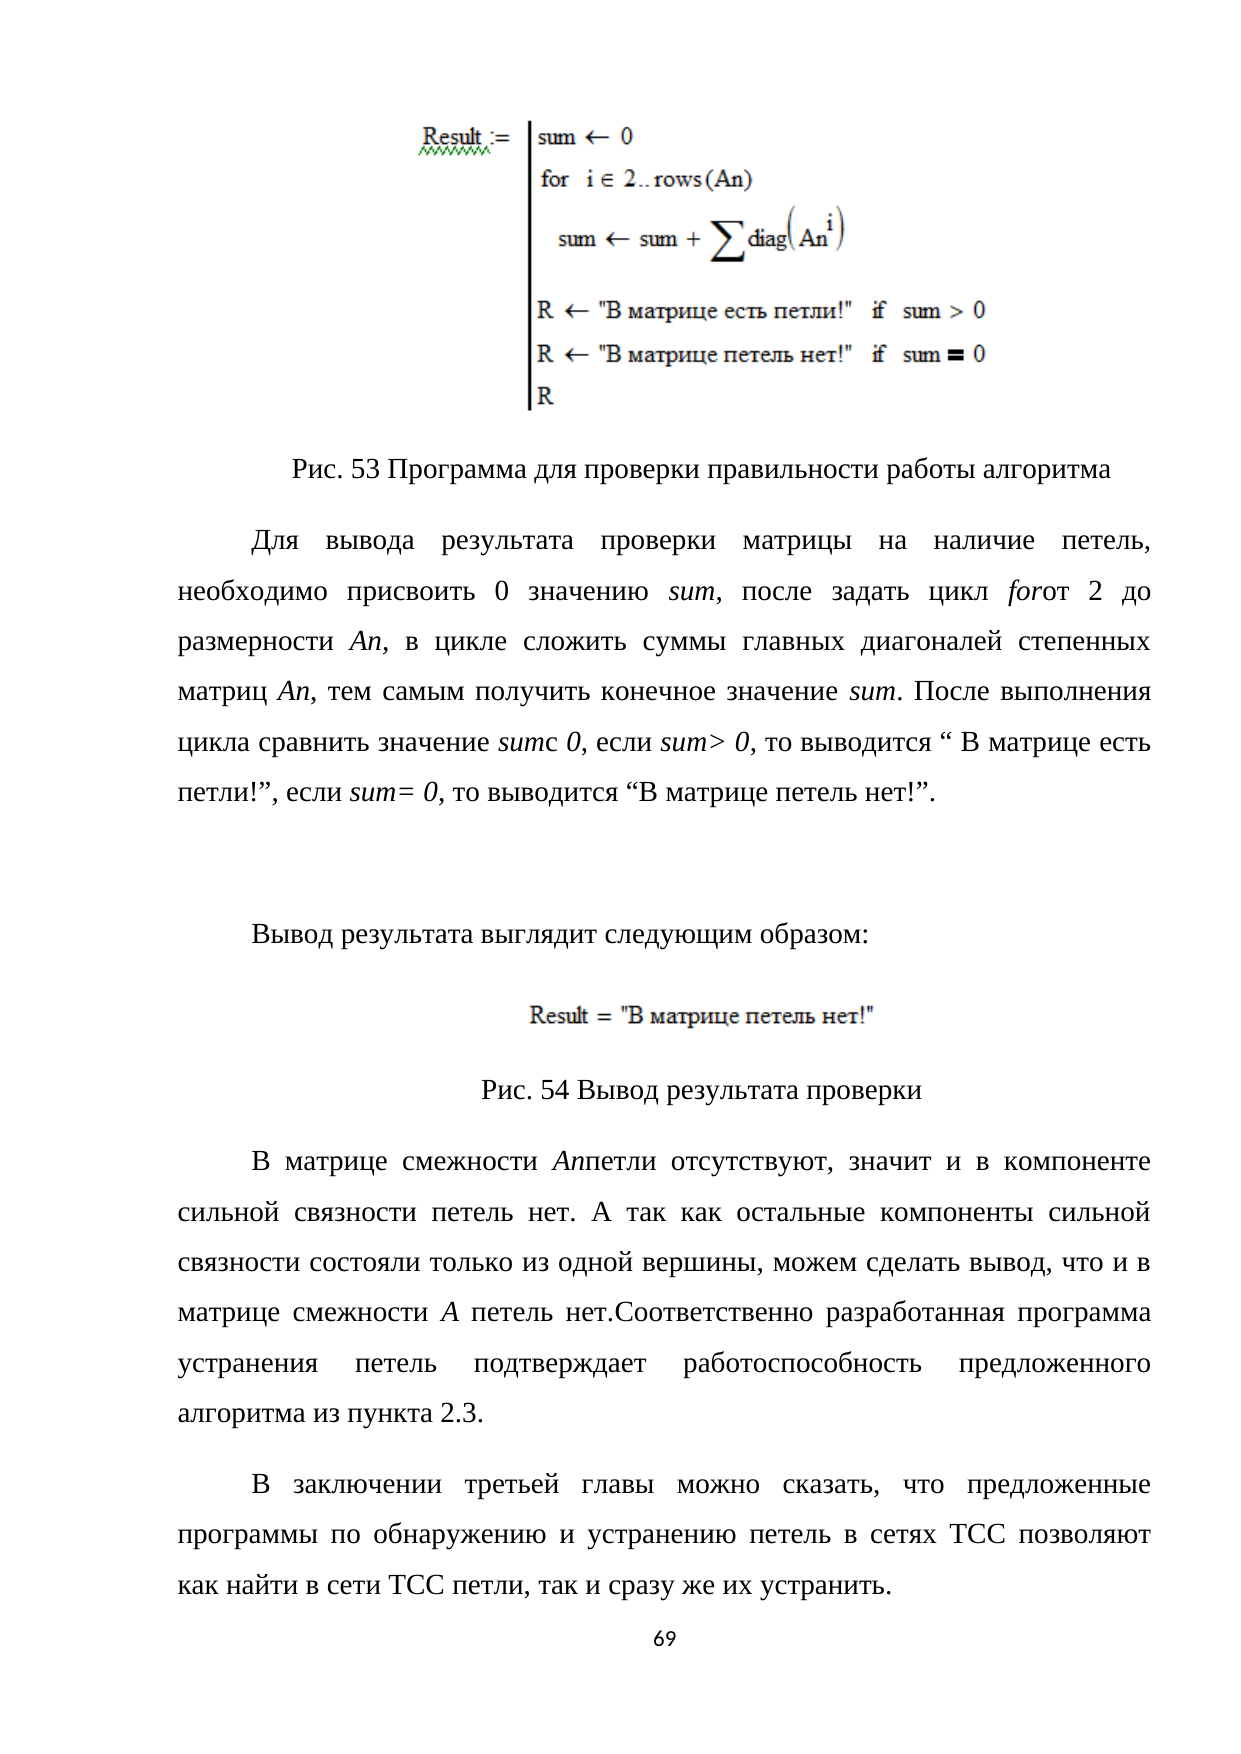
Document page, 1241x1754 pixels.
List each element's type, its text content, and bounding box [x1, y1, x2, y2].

text Вывод результата выглядит следующим образом: [177, 916, 1152, 950]
picture [414, 118, 989, 417]
text В заключении третьей главы можно сказать, что предложенные программы по обнаружению и устранению петель в сетях ТСС позволяют как найти в сети ТСС петли, так и сразу же их устранить. [177, 1466, 1152, 1600]
text Рис. 54 Вывод результата проверки [177, 1072, 1152, 1106]
picture [524, 987, 879, 1038]
text Для вывода результата проверки матрицы на наличие петель, необходимо присвоить 0 значению sum, после задать цикл forот 2 до размерности An, в цикле сложить суммы главных диагоналей степенных матриц An, тем самым получить конечное значение sum. После выполнения цикла сравнить значение sumс 0, если sum> 0, то выводится “ В матрице есть петли!”, если sum= 0, то выводится “В матрице петель нет!”. [177, 522, 1152, 808]
text В матрице смежности Anпетли отсутствуют, значит и в компоненте сильной связности петель нет. А так как остальные компоненты сильной связности состояли только из одной вершины, можем сделать вывод, что и в матрице смежности A петель нет.Соответственно разработанная программа устранения петель подтверждает работоспособность предложенного алгоритма из пункта 2.3. [177, 1143, 1152, 1428]
text Рис. 53 Программа для проверки правильности работы алгоритма [177, 451, 1152, 485]
